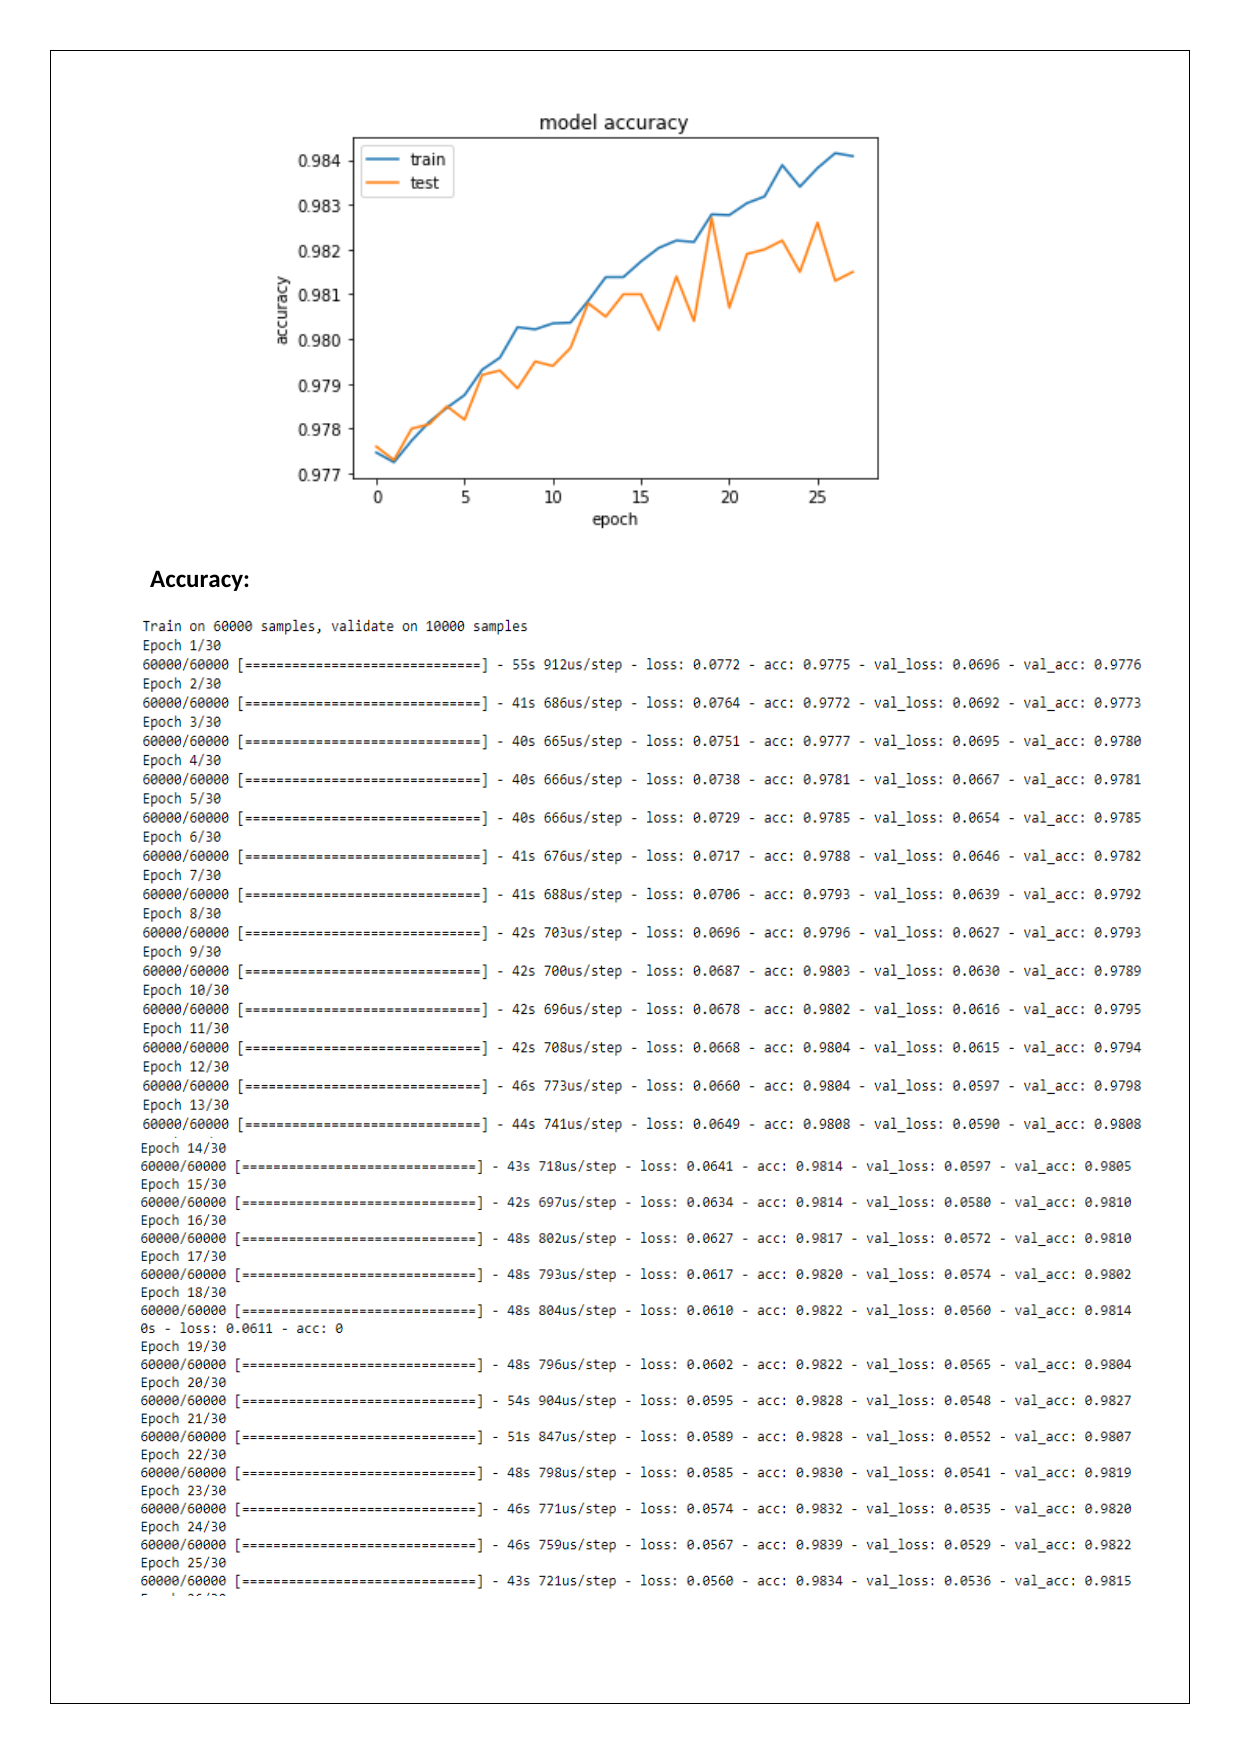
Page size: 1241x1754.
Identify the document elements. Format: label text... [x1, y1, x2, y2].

picture [135, 612, 1157, 1138]
picture [135, 1139, 1143, 1596]
picture [256, 103, 984, 544]
text Accuracy: [150, 563, 1090, 593]
